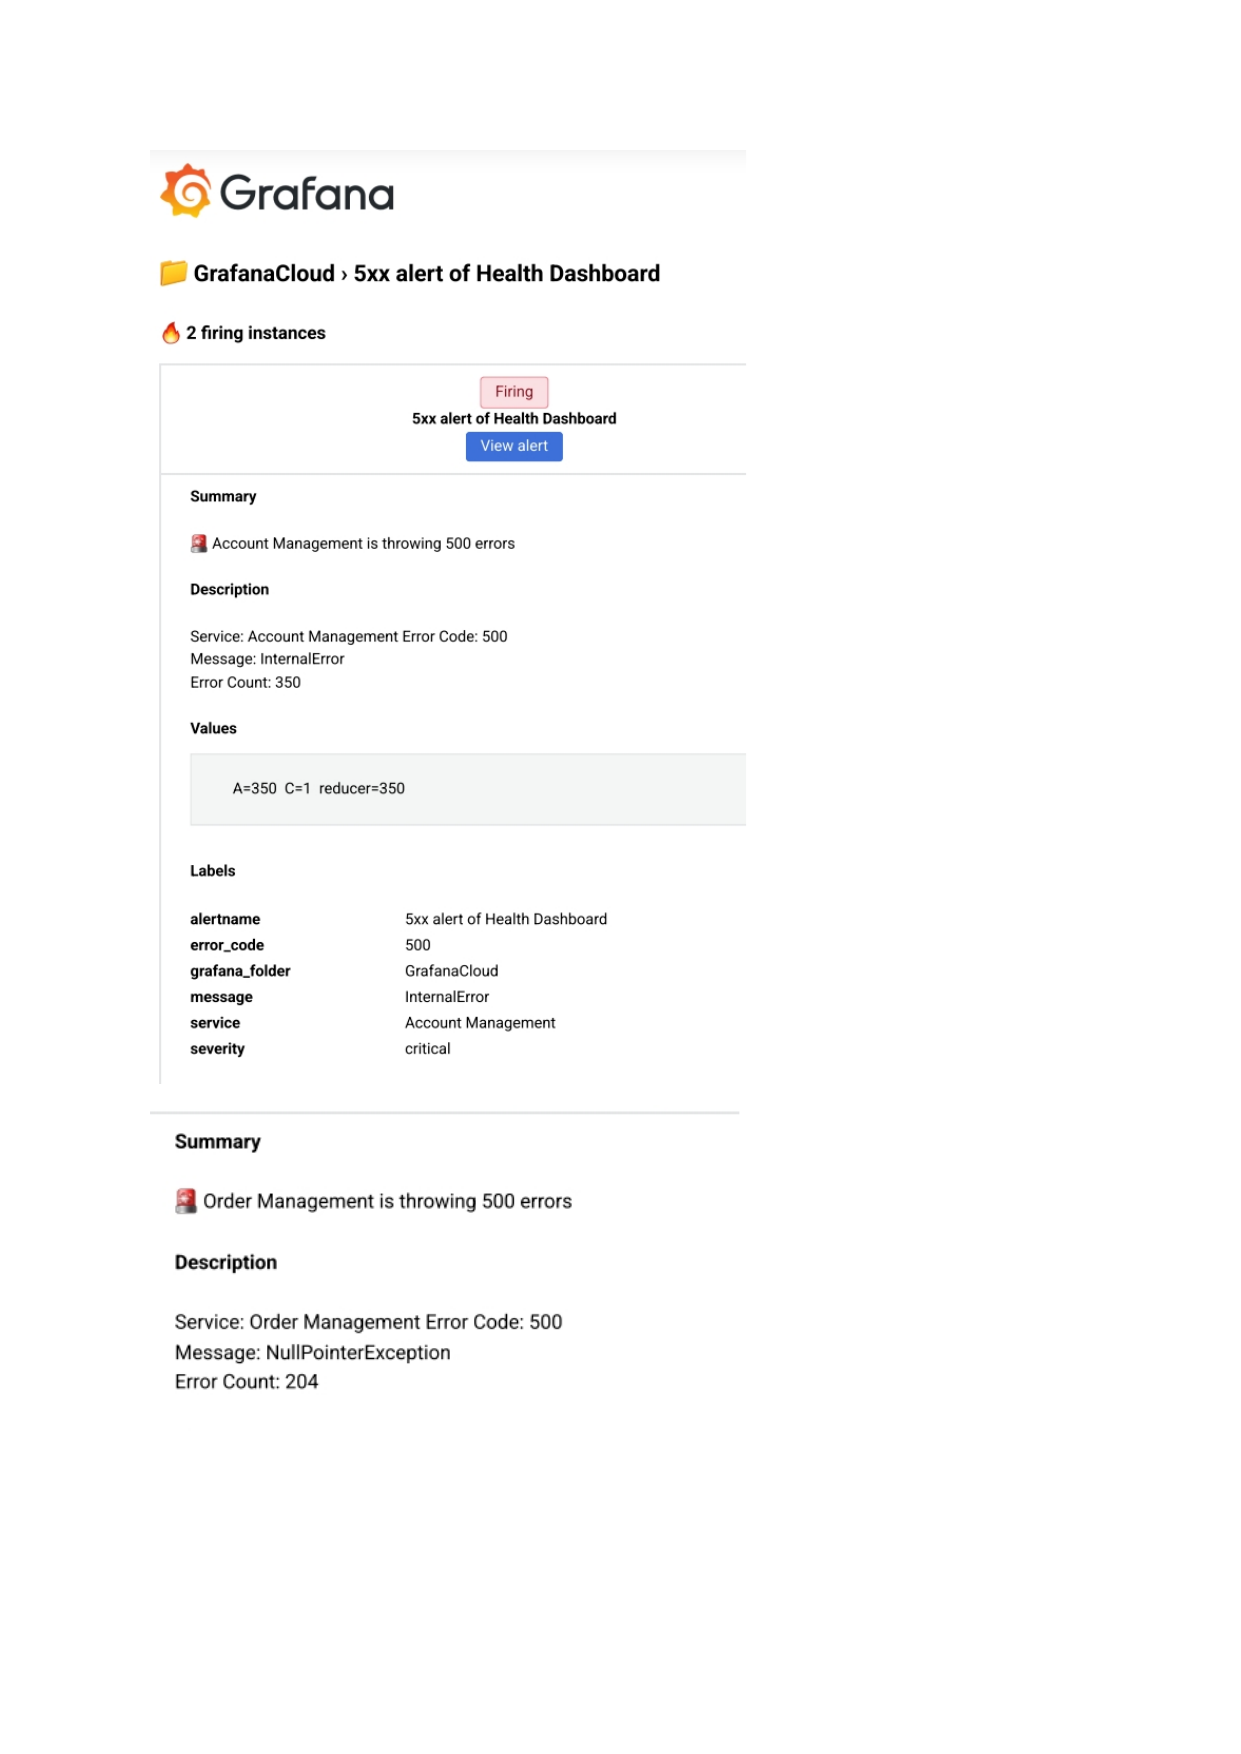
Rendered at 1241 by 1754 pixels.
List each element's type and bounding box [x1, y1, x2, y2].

picture [150, 1105, 740, 1431]
picture [150, 150, 747, 1084]
